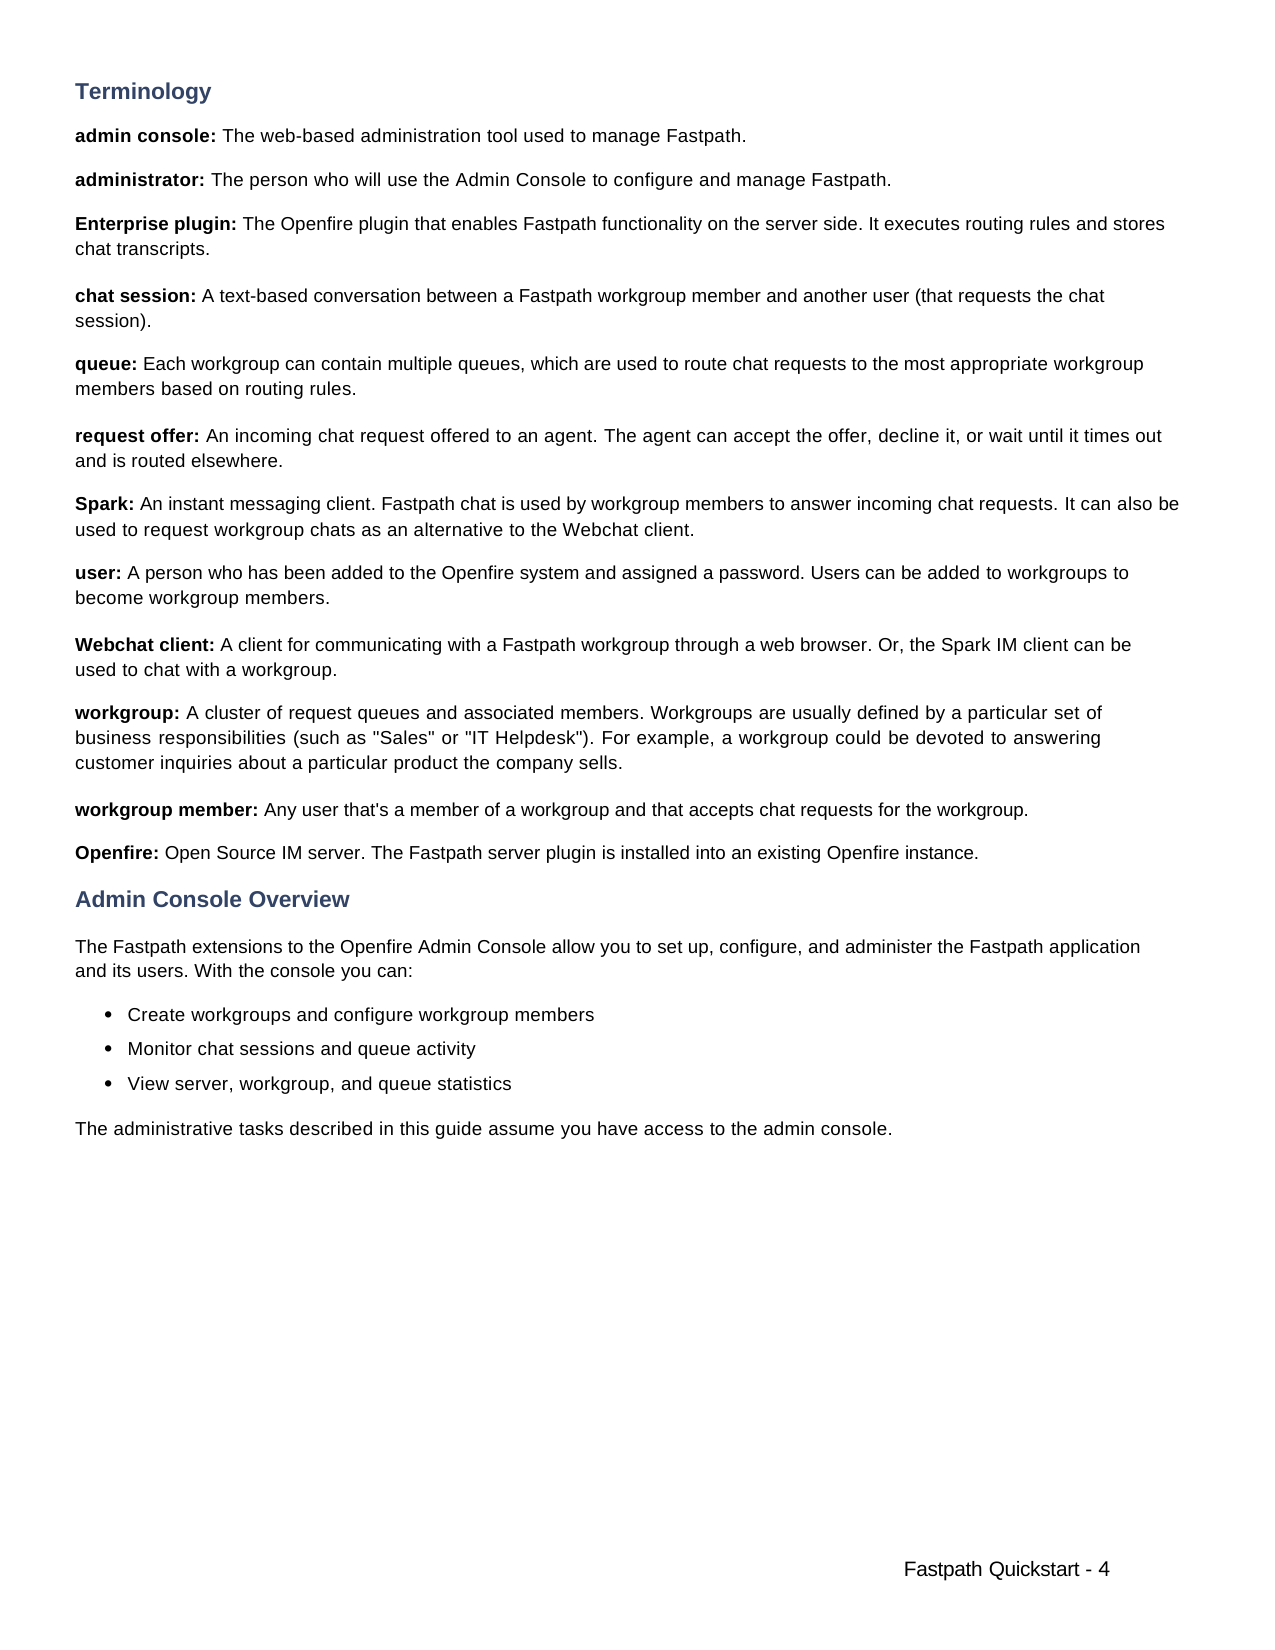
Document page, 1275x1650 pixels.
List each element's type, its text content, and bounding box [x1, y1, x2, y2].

text request offer: An incoming chat request offered to an agent. The agent can accept the offer, decline it, or wait until it times out and is routed elsewhere. [75, 425, 1169, 472]
text workgroup: A cluster of request queues and associated members. Workgroups are usually defined by a particular set of business responsibilities (such as "Sales" or "IT Helpdesk"). For example, a workgroup could be devoted to answering customer inquiries about a particular product the company sells. [75, 702, 1102, 773]
text chat session: A text-based conversation between a Fastpath workgroup member and another user (that requests the chat session). [75, 284, 1175, 331]
text Terminology [75, 78, 1206, 104]
text admin console: The web-based administration tool used to manage Fastpath. [75, 125, 1206, 147]
list View server, workgroup, and queue statistics [105, 1073, 1206, 1094]
text The administrative tasks described in this guide assume you have access to the admin console. [75, 1118, 1206, 1140]
list Create workgroups and configure workgroup members [105, 1004, 1206, 1025]
text Enterprise plugin: The Openfire plugin that enables Fastpath functionality on the server side. It executes routing rules and stores chat transcripts. [75, 212, 1169, 259]
text The Fastpath extensions to the Openfire Admin Console allow you to set up, configure, and administer the Fastpath application and its users. With the console you can: [75, 936, 1168, 982]
text Webchat client: A client for communicating with a Fastpath workgroup through a web browser. Or, the Spark IM client can be used to chat with a workgroup. [75, 634, 1169, 680]
text administrator: The person who will use the Admin Console to configure and manage Fastpath. [75, 169, 1206, 190]
text workgroup member: Any user that's a member of a workgroup and that accepts chat requests for the workgroup. [75, 799, 1206, 820]
text user: A person who has been added to the Openfire system and assigned a password. Users can be added to workgroups to become workgroup members. [75, 562, 1175, 608]
text Openfire: Open Source IM server. The Fastpath server plugin is installed into an existing Openfire instance. [75, 842, 1206, 864]
subtitle Admin Console Overview [75, 886, 1206, 912]
text queue: Each workgroup can contain multiple queues, which are used to route chat requests to the most appropriate workgroup members based on routing rules. [75, 353, 1169, 400]
text Spark: An instant messaging client. Fastpath chat is used by workgroup members to answer incoming chat requests. It can also be used to request workgroup chats as an alternative to the Webchat client. [75, 493, 1206, 540]
list Monitor chat sessions and queue activity [105, 1038, 1206, 1060]
